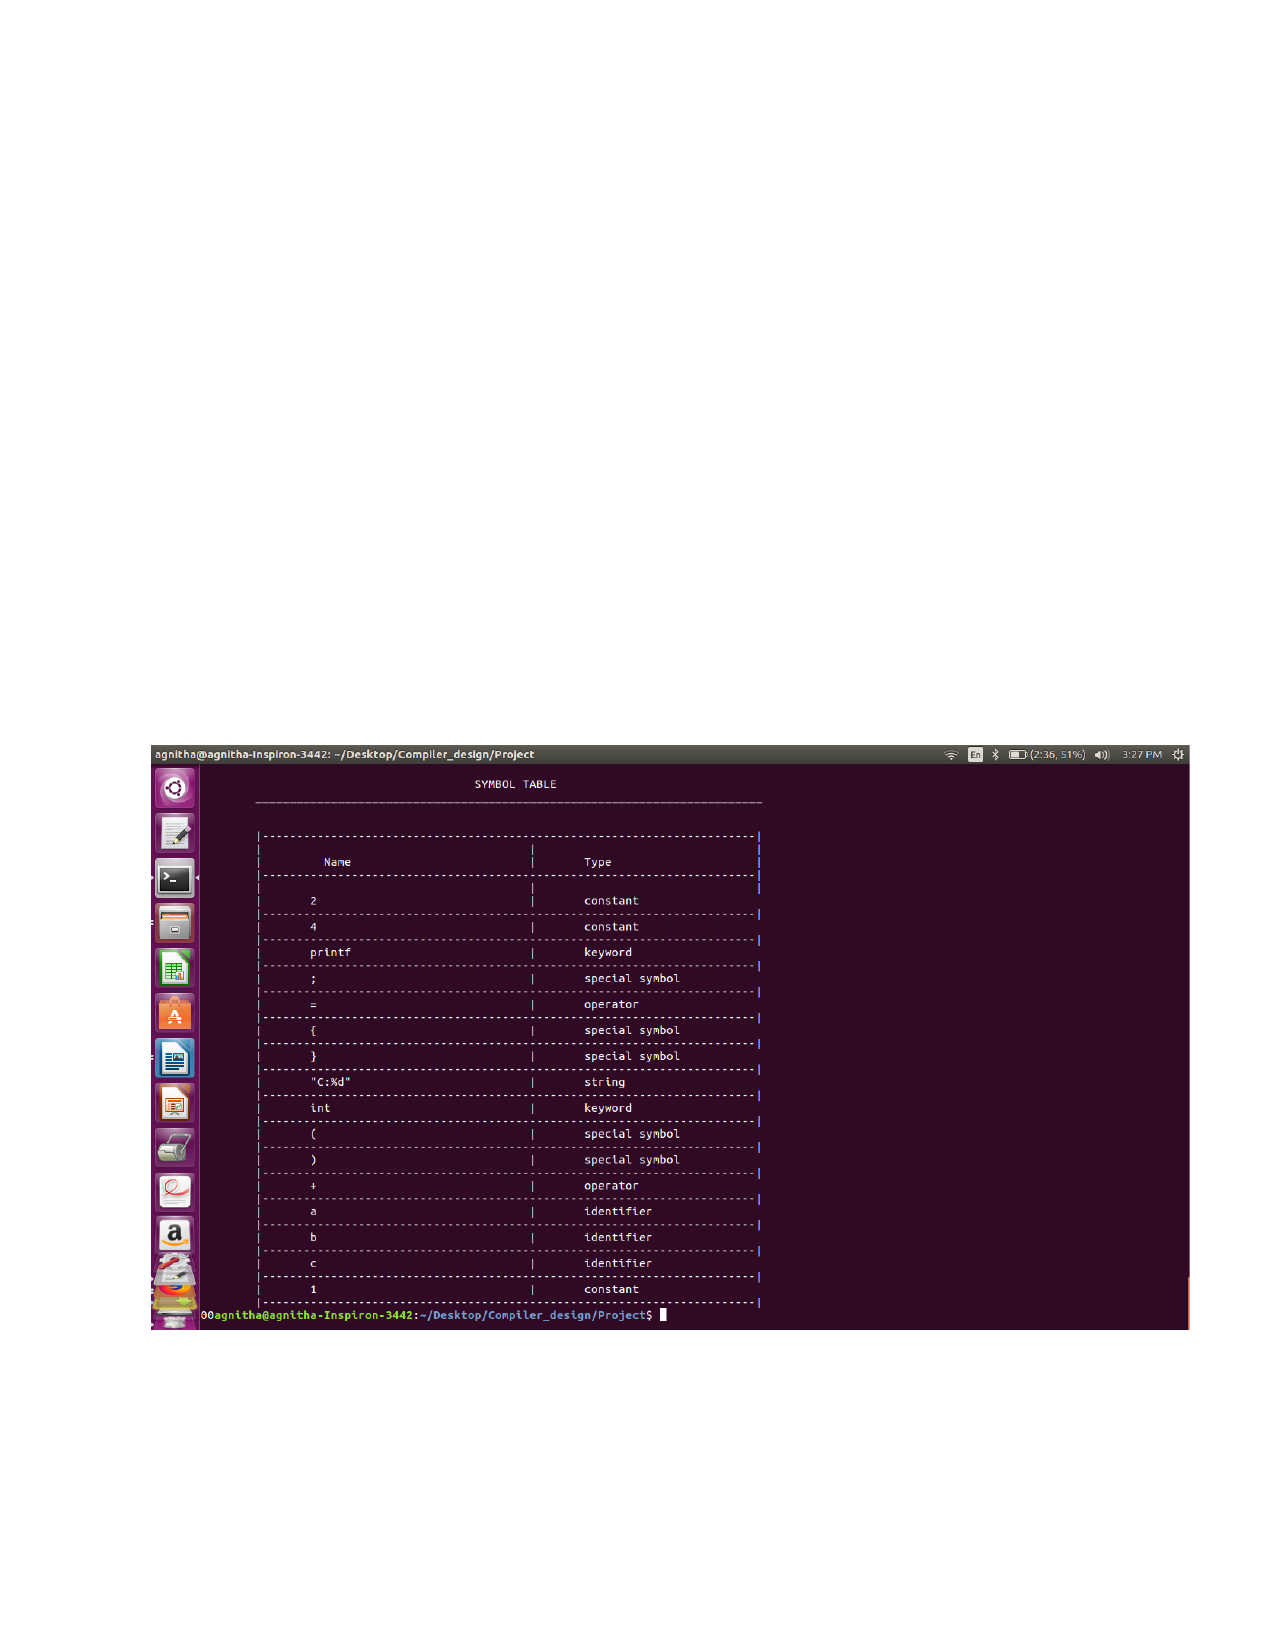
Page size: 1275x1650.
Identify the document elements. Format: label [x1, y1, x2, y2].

picture [151, 745, 1190, 1330]
